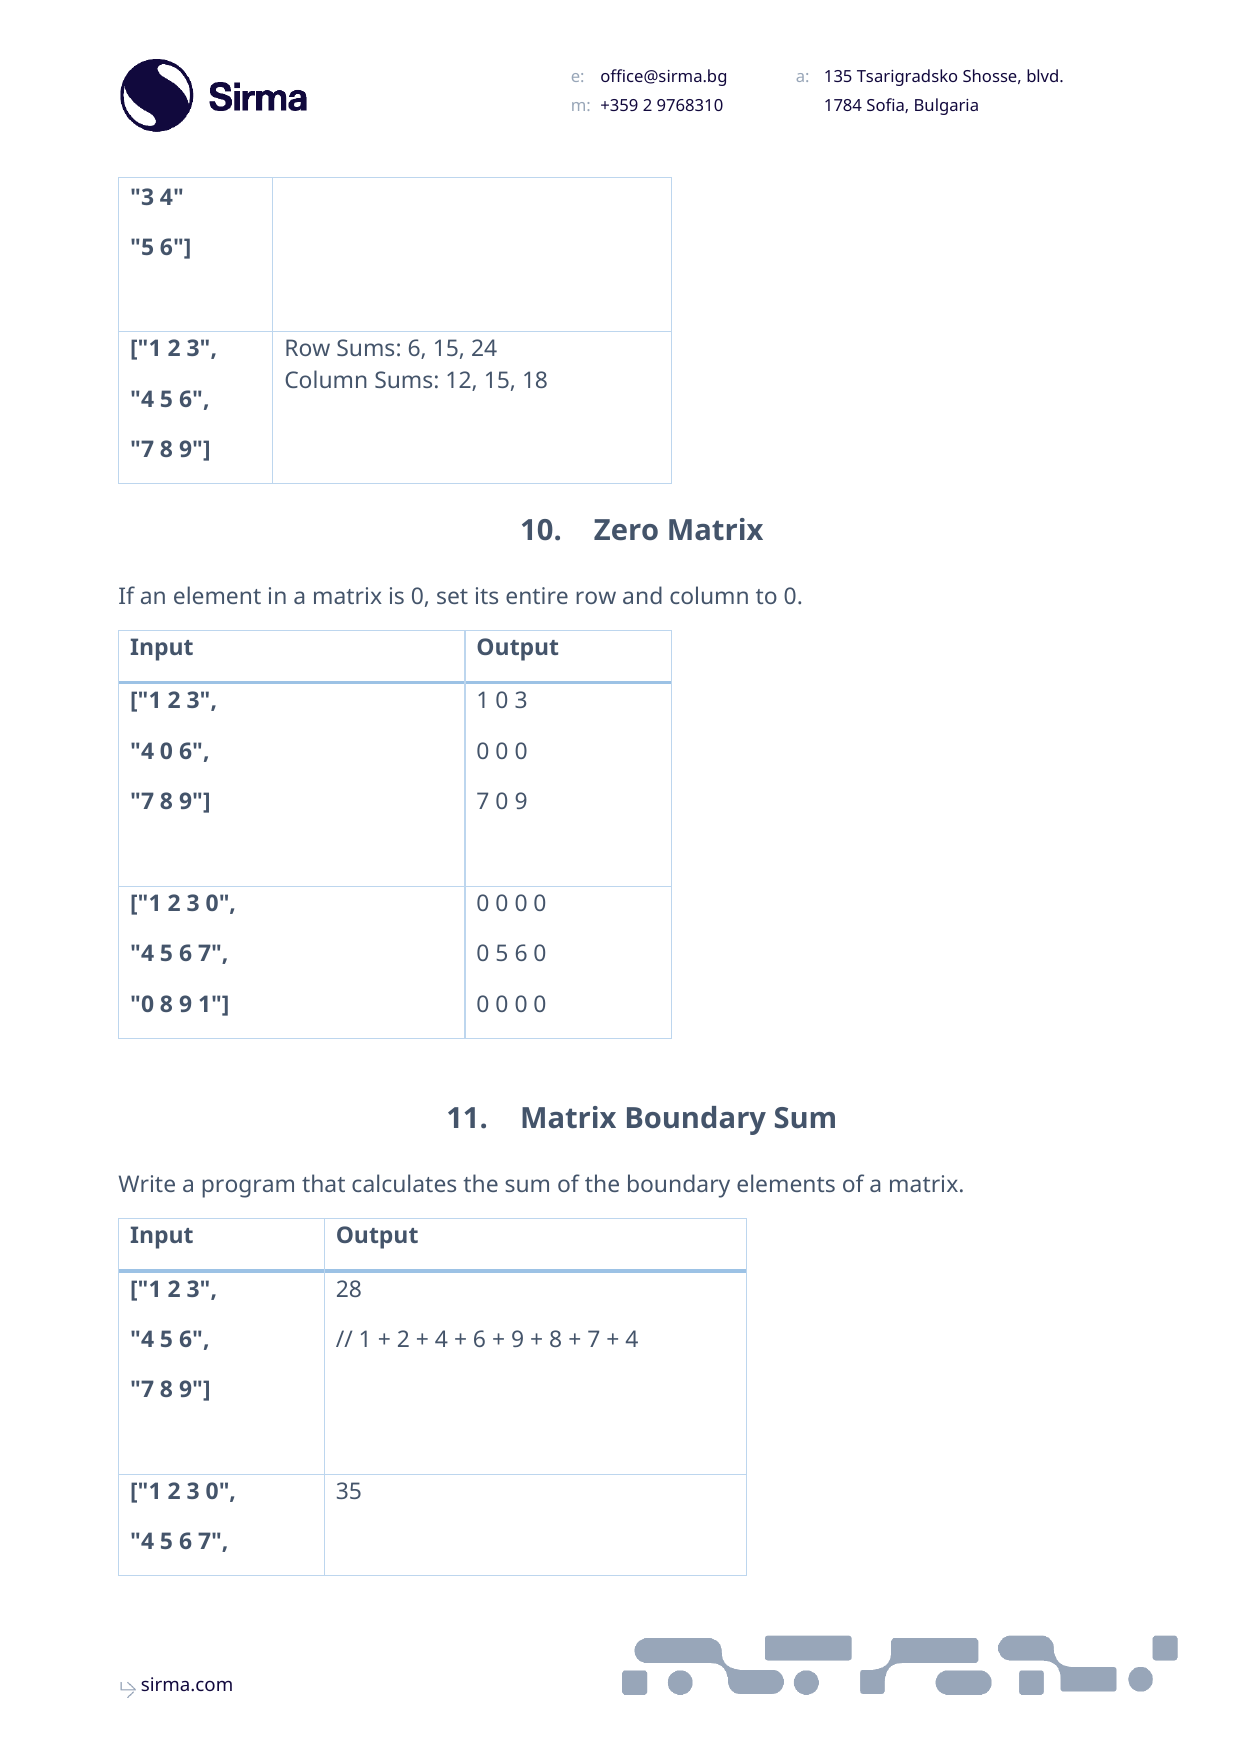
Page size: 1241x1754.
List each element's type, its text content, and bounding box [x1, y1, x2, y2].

table_cell 1 0 3 0 0 0 7 0 9 [466, 684, 671, 886]
subtitle Zero Matrix [118, 509, 1165, 549]
table_cell 28 // 1 + 2 + 4 + 6 + 9 + 8 + 7 + 4 [325, 1273, 746, 1474]
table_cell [119, 178, 272, 331]
subtitle Matrix Boundary Sum [118, 1097, 1165, 1137]
table_header Input [119, 631, 464, 681]
table_cell 35 [325, 1475, 746, 1575]
table_cell ["1 2 3", "4 5 6", "7 8 9"] [119, 332, 272, 483]
table_cell ["1 2 3", "4 0 6", "7 8 9"] [119, 684, 464, 886]
table_cell 0 0 0 0 0 5 6 0 0 0 0 0 [466, 887, 671, 1037]
picture [2, 1, 1241, 1754]
table_cell ["1 2 3 0", "4 5 6 7", "0 8 9 1"] [119, 887, 464, 1037]
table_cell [273, 178, 671, 331]
text Write a program that calculates the sum of the boundary elements of a matrix. [118, 1168, 1165, 1199]
table_header Input [119, 1219, 324, 1269]
text If an element in a matrix is 0, set its entire row and column to 0. [118, 580, 1165, 611]
table_cell Row Sums: 6, 15, 24 Column Sums: 12, 15, 18 [273, 332, 671, 483]
table_header Output [466, 631, 671, 681]
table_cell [119, 1475, 324, 1575]
table_header Output [325, 1219, 746, 1269]
table_cell ["1 2 3", "4 5 6", "7 8 9"] [119, 1273, 324, 1474]
